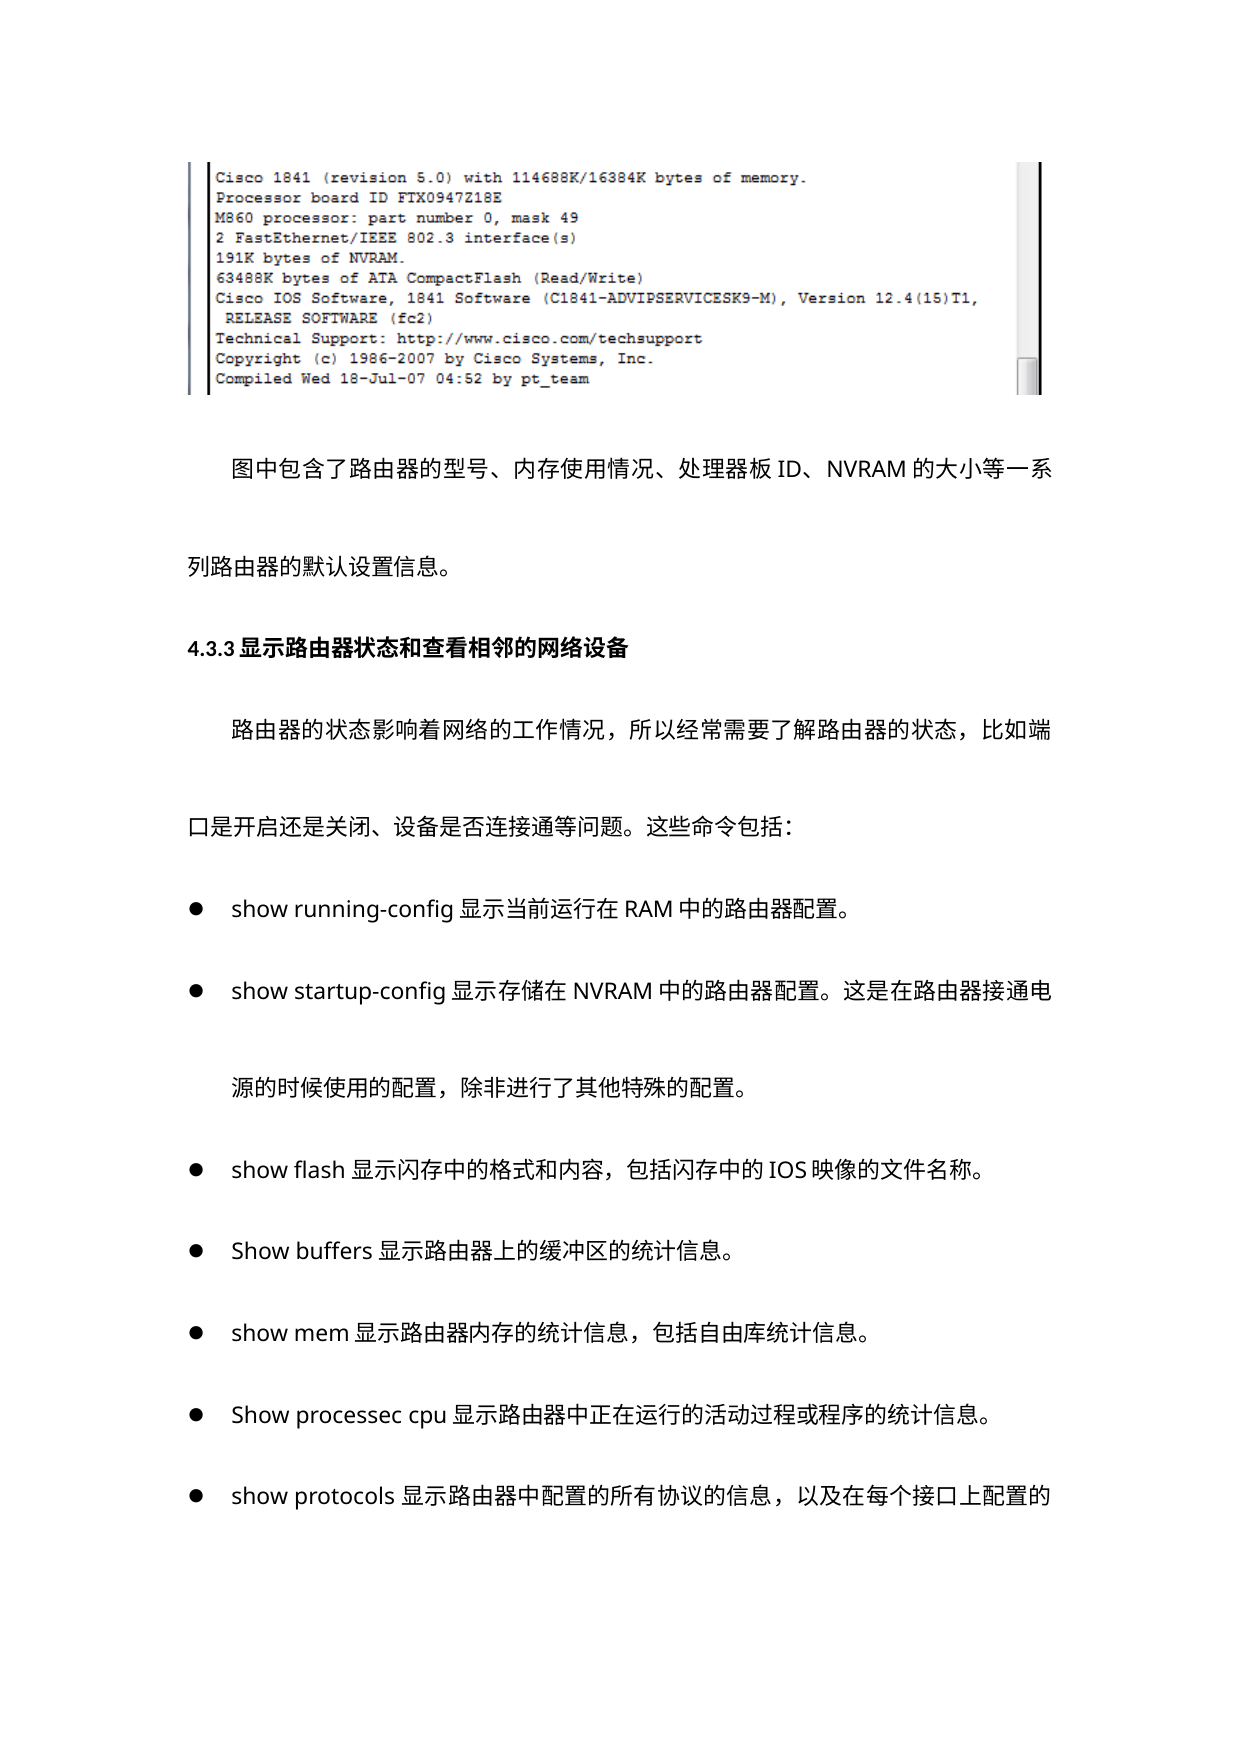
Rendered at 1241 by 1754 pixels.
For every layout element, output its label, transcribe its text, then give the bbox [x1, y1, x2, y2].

picture [187, 162, 1054, 395]
list show running-config显示当前运行在RAM中的路由器配置。 [187, 875, 1053, 940]
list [187, 1462, 1053, 1527]
text 4.3.3显示路由器状态和查看相邻的网络设备 [187, 614, 1053, 679]
list show startup-config显示存储在NVRAM中的路由器配置。这是在路由器接通电源的时候使用的配置，除非进行了其他特殊的配置。 [187, 957, 1053, 1119]
text 路由器的状态影响着网络的工作情况，所以经常需要了解路由器的状态，比如端口是开启还是关闭、设备是否连接通等问题。这些命令包括： [187, 696, 1053, 858]
list Show processec cpu显示路由器中正在运行的活动过程或程序的统计信息。 [187, 1381, 1053, 1446]
list show mem显示路由器内存的统计信息，包括自由库统计信息。 [187, 1299, 1053, 1364]
list Show buffers 显示路由器上的缓冲区的统计信息。 [187, 1217, 1053, 1282]
list show flash 显示闪存中的格式和内容，包括闪存中的IOS映像的文件名称。 [187, 1136, 1053, 1201]
text 图中包含了路由器的型号、内存使用情况、处理器板ID、NVRAM的大小等一系列路由器的默认设置信息。 [187, 435, 1053, 598]
